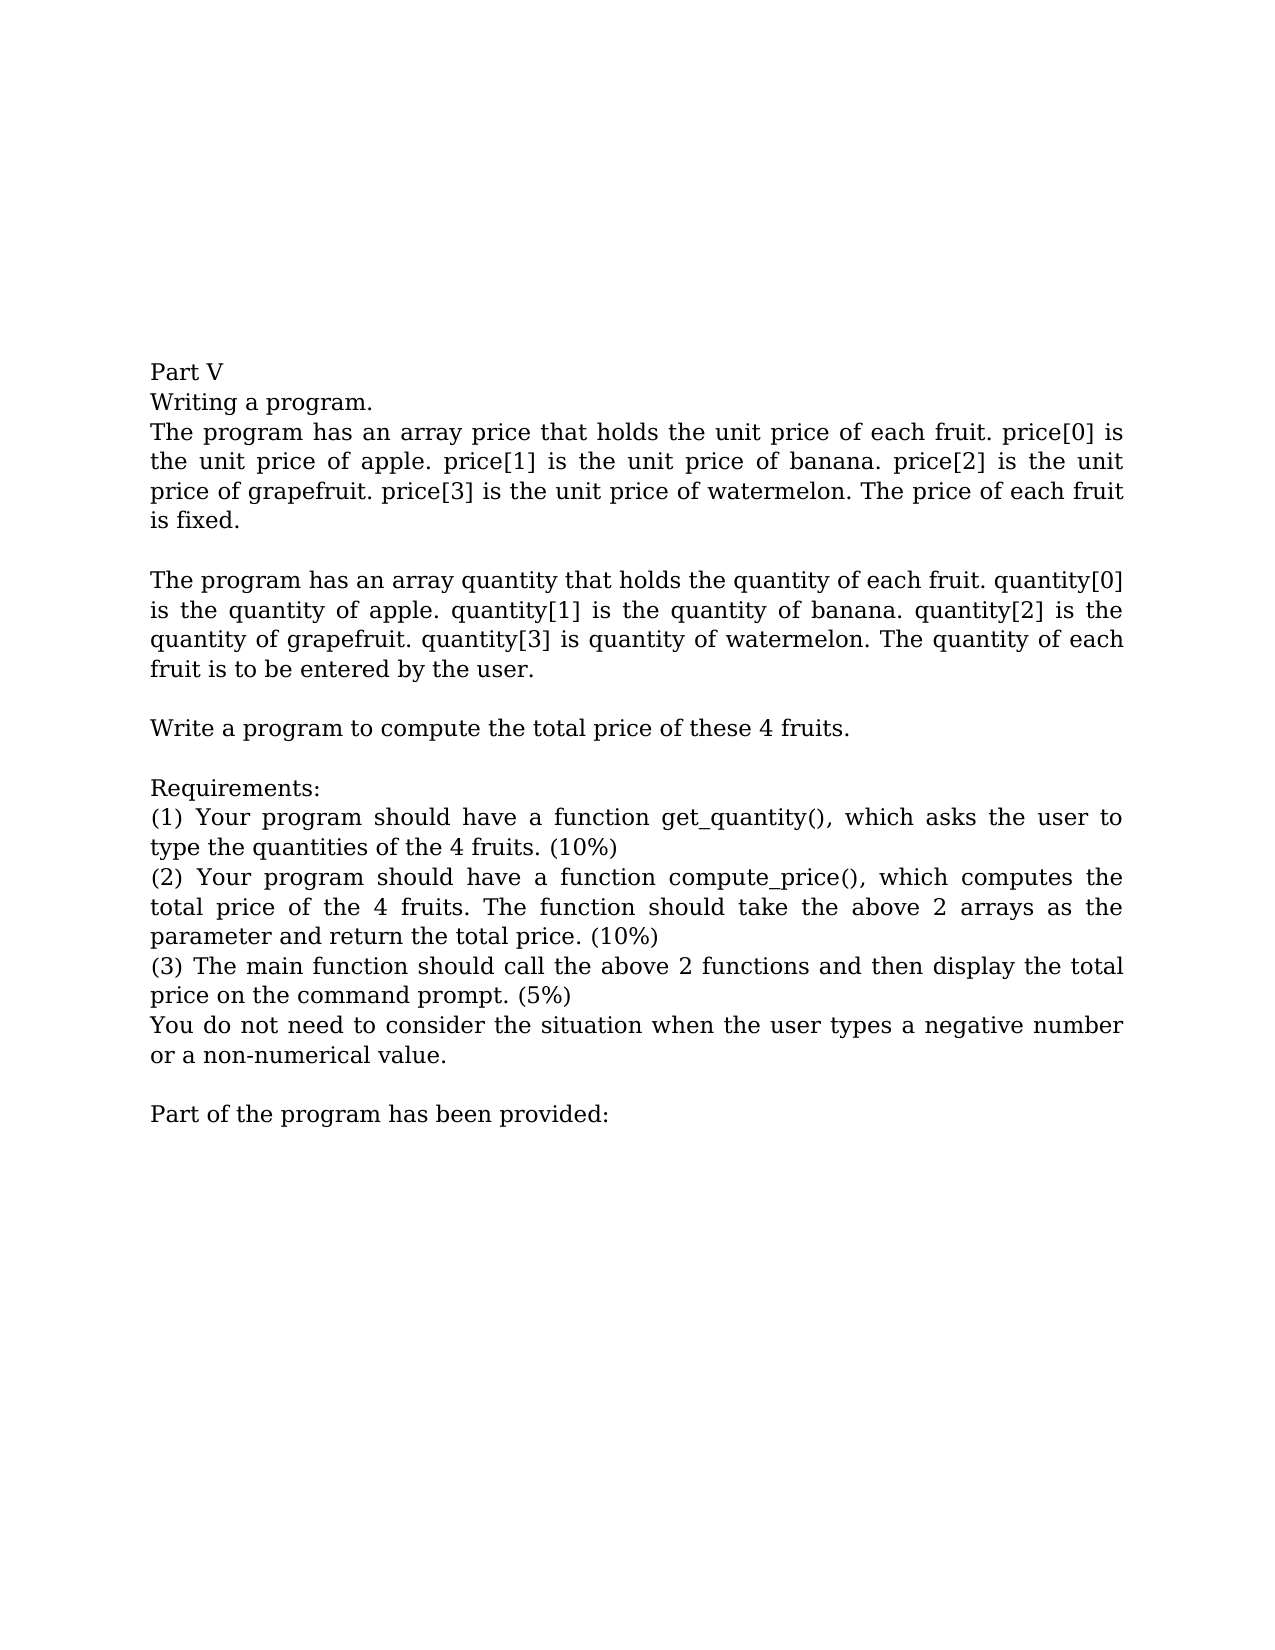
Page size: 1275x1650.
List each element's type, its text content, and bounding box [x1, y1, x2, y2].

text The program has an array quantity that holds the quantity of each fruit. quantity[0] is the quantity of apple. quantity[1] is the quantity of banana. quantity[2] is the quantity of grapefruit. quantity[3] is quantity of watermelon. The quantity of each fruit is to be entered by the user. [150, 566, 1125, 682]
text Part V [150, 358, 1125, 385]
text (3) The main function should call the above 2 functions and then display the total price on the command prompt. (5%) [150, 952, 1125, 1009]
text You do not need to consider the situation when the user types a negative number or a non-numerical value. [150, 1011, 1125, 1068]
text Requirements: [150, 773, 1125, 801]
text Write a program to compute the total price of these 4 fruits. [150, 714, 1125, 742]
text (2) Your program should have a function compute_price(), which computes the total price of the 4 fruits. The function should take the above 2 arrays as the parameter and return the total price. (10%) [150, 862, 1125, 949]
text The program has an array price that holds the unit price of each fruit. price[0] is the unit price of apple. price[1] is the unit price of banana. price[2] is the unit price of grapefruit. price[3] is the unit price of watermelon. The price of each fruit is fixed. [150, 417, 1125, 534]
text Part of the program has been provided: [150, 1100, 1125, 1127]
text (1) Your program should have a function get_quantity(), which asks the user to type the quantities of the 4 fruits. (10%) [150, 803, 1125, 860]
text Writing a program. [150, 387, 1125, 415]
